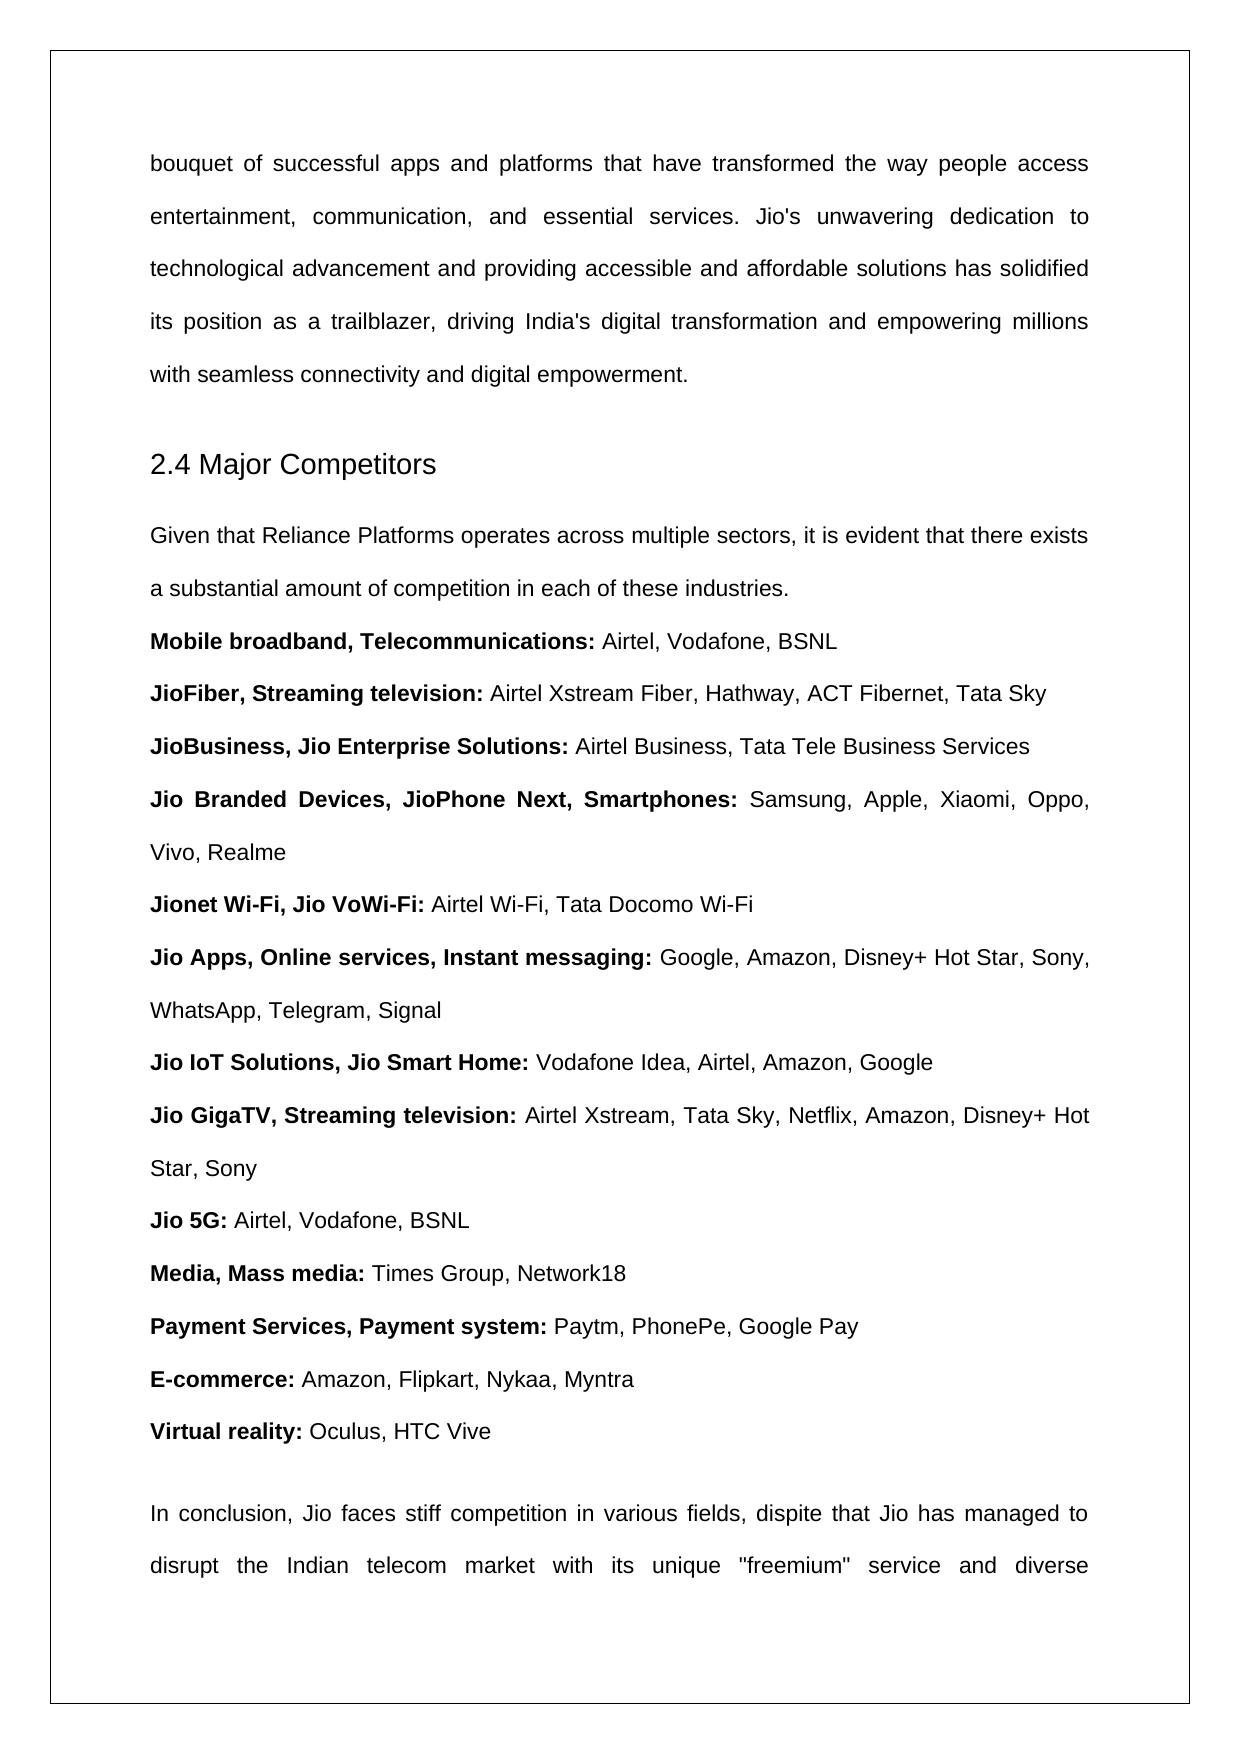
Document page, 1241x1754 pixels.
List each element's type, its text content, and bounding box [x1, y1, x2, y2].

text Jio Branded Devices, JioPhone Next, Smartphones: Samsung, Apple, Xiaomi, Oppo, Vivo, Realme [150, 786, 1090, 865]
text Given that Reliance Platforms operates across multiple sectors, it is evident that there exists a substantial amount of competition in each of these industries. [150, 522, 1090, 601]
text Jio Apps, Online services, Instant messaging: Google, Amazon, Disney+ Hot Star, Sony, WhatsApp, Telegram, Signal [150, 944, 1090, 1023]
text Payment Services, Payment system: Paytm, PhonePe, Google Pay [150, 1313, 1090, 1339]
text Virtual reality: Oculus, HTC Vive [150, 1418, 1090, 1445]
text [150, 150, 1090, 387]
text E-commerce: Amazon, Flipkart, Nykaa, Myntra [150, 1366, 1090, 1392]
text Jio IoT Solutions, Jio Smart Home: Vodafone Idea, Airtel, Amazon, Google [150, 1049, 1090, 1076]
subtitle 2.4 Major Competitors [150, 447, 1090, 480]
text Jio 5G: Airtel, Vodafone, BSNL [150, 1207, 1090, 1234]
text Media, Mass media: Times Group, Network18 [150, 1260, 1090, 1287]
text JioFiber, Streaming television: Airtel Xstream Fiber, Hathway, ACT Fibernet, Tata Sky [150, 680, 1090, 707]
text Mobile broadband, Telecommunications: Airtel, Vodafone, BSNL [150, 628, 1090, 654]
text JioBusiness, Jio Enterprise Solutions: Airtel Business, Tata Tele Business Services [150, 733, 1090, 759]
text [150, 1500, 1090, 1579]
text Jionet Wi-Fi, Jio VoWi-Fi: Airtel Wi-Fi, Tata Docomo Wi-Fi [150, 891, 1090, 918]
text Jio GigaTV, Streaming television: Airtel Xstream, Tata Sky, Netflix, Amazon, Disney+ Hot Star, Sony [150, 1102, 1090, 1181]
